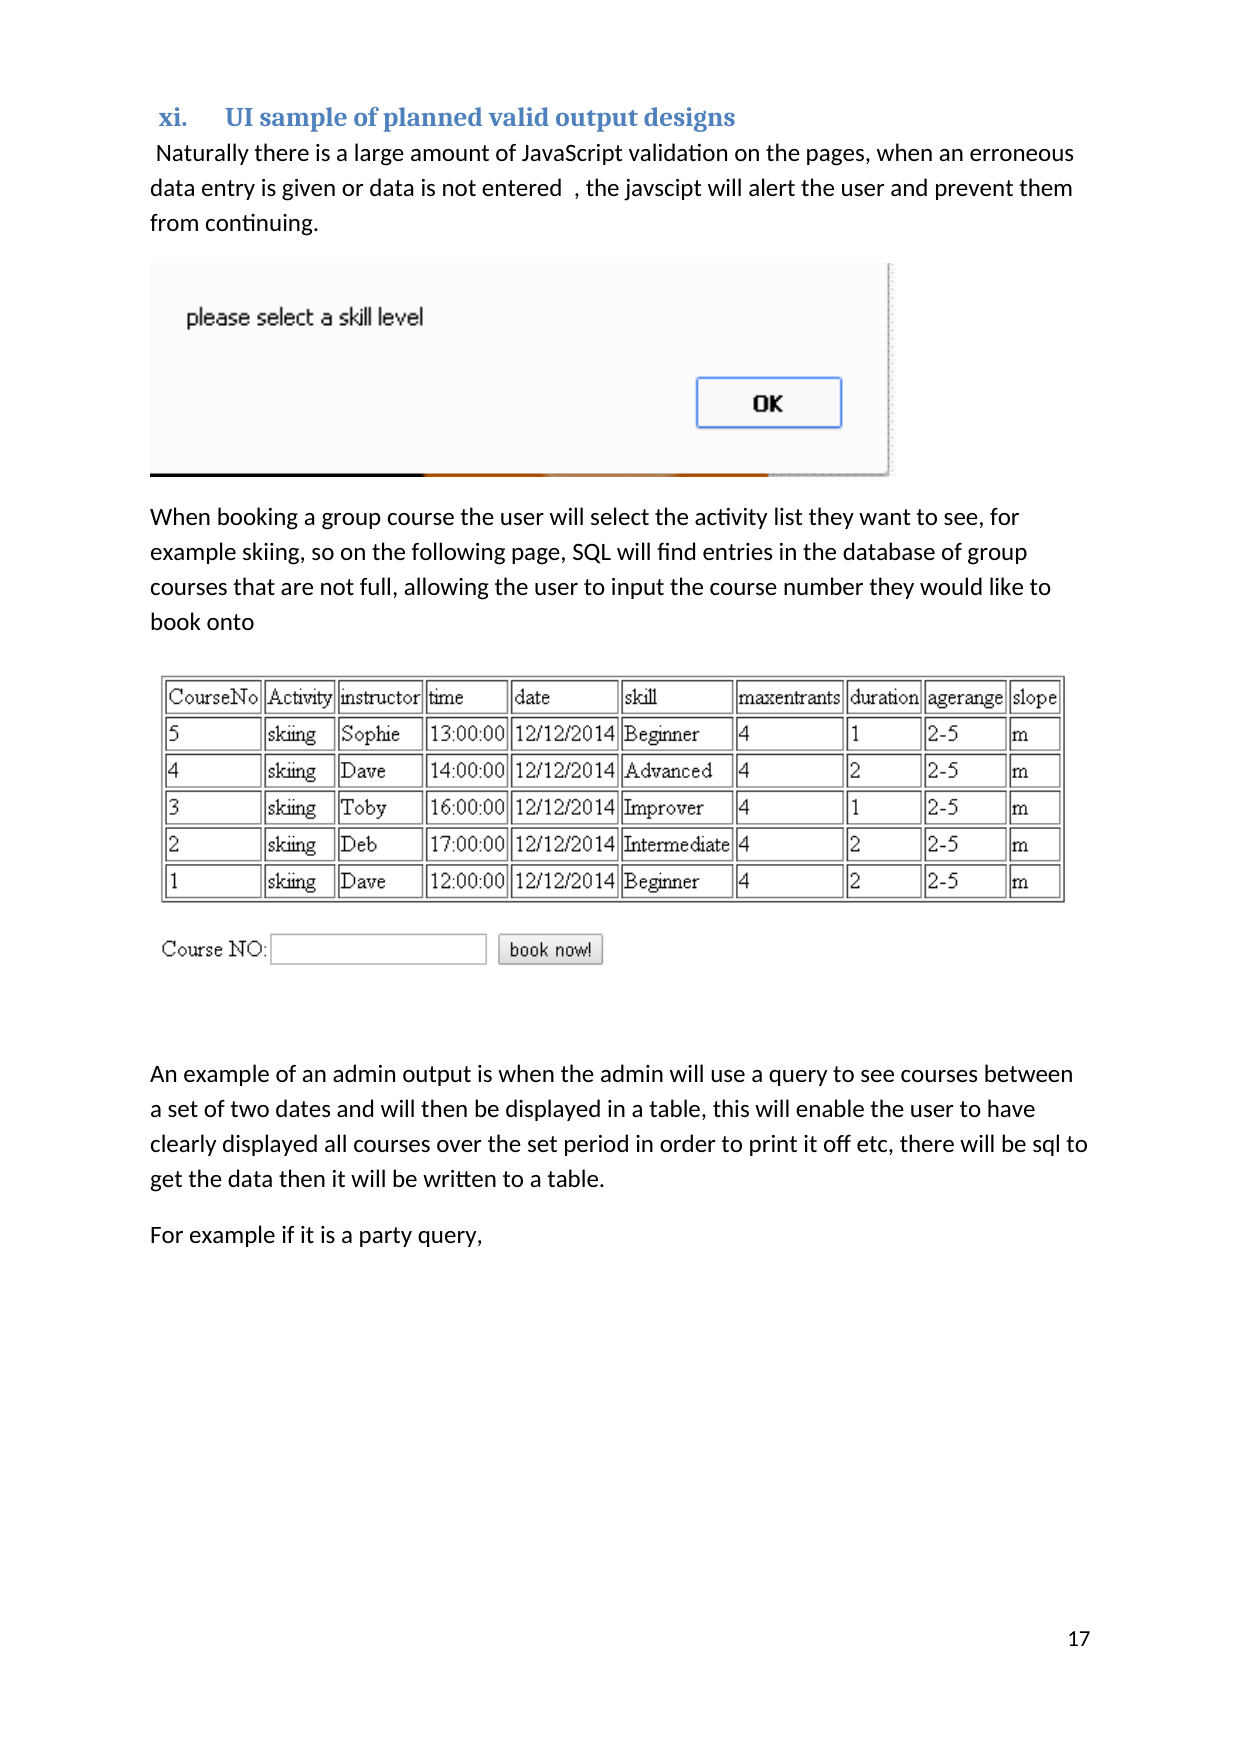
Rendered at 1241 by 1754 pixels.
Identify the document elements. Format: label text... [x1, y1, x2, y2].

picture [150, 263, 897, 477]
text Naturally there is a large amount of JavaScript validation on the pages, when an erroneous data entry is given or data is not entered , the javscipt will alert the user and prevent them from continuing. [150, 137, 1090, 238]
subtitle UI sample of planned valid output designs [187, 102, 1090, 133]
picture [150, 661, 1075, 978]
text An example of an admin output is when the admin will use a query to see courses between a set of two dates and will then be displayed in a table, this will enable the user to have clearly displayed all courses over the set period in order to print it off etc, there will be sql to get the data then it will be written to a table. [150, 1058, 1090, 1194]
text When booking a group course the user will select the activity list they want to see, for example skiing, so on the following page, SQL will find entries in the database of group courses that are not full, allowing the user to input the course number they would like to book onto [150, 501, 1090, 637]
text For example if it is a party query, [150, 1219, 1090, 1250]
